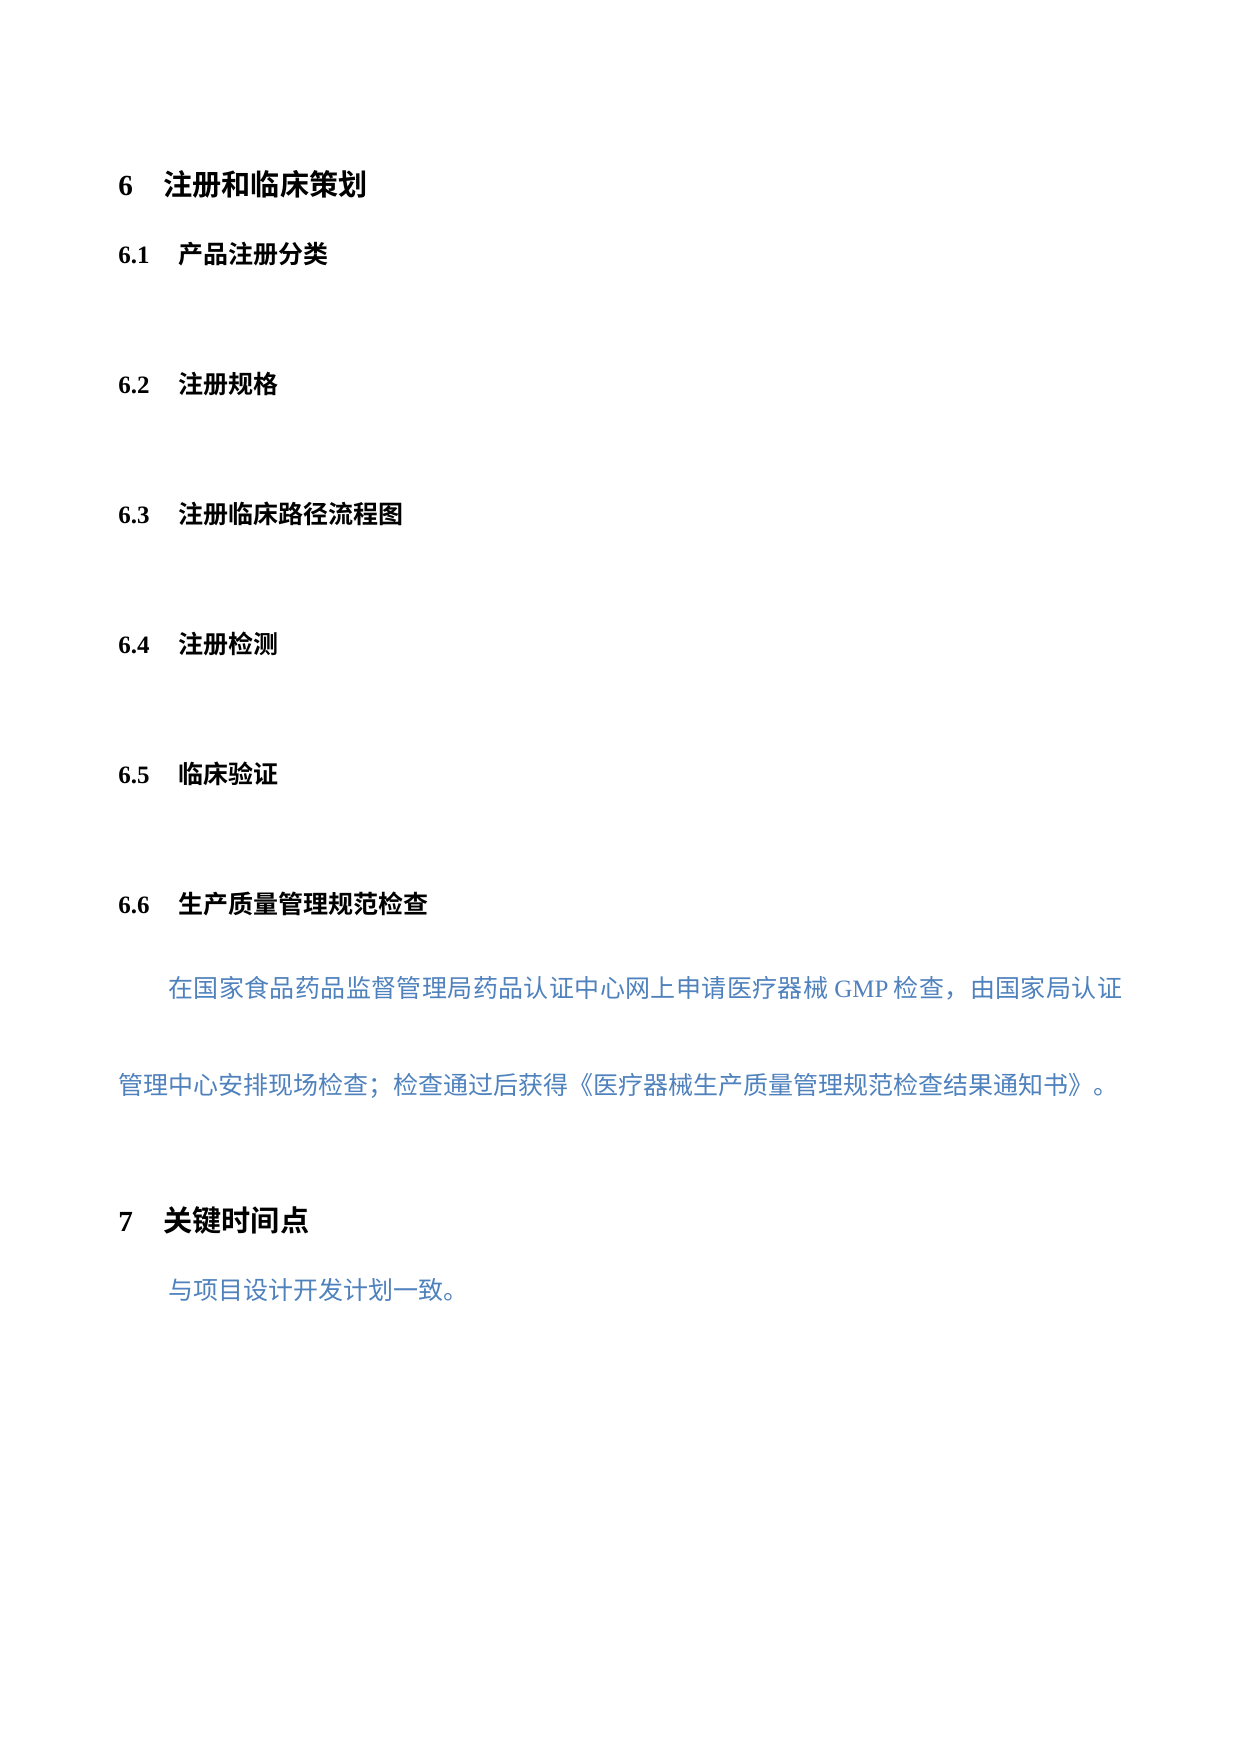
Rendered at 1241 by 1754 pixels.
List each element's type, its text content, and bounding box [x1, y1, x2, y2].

subtitle 产品注册分类 [118, 221, 1122, 286]
subtitle 注册和临床策划 [118, 162, 1122, 204]
text 与项目设计开发计划一致。 [118, 1256, 1122, 1321]
subtitle 临床验证 [118, 741, 1122, 806]
subtitle 关键时间点 [118, 1197, 1122, 1240]
text 在国家食品药品监督管理局药品认证中心网上申请医疗器械GMP检查，由国家局认证管理中心安排现场检查；检查通过后获得《医疗器械生产质量管理规范检查结果通知书》。 [118, 954, 1122, 1116]
subtitle 注册检测 [118, 611, 1122, 676]
subtitle 注册临床路径流程图 [118, 481, 1122, 546]
subtitle 注册规格 [118, 351, 1122, 416]
subtitle 生产质量管理规范检查 [118, 871, 1122, 936]
